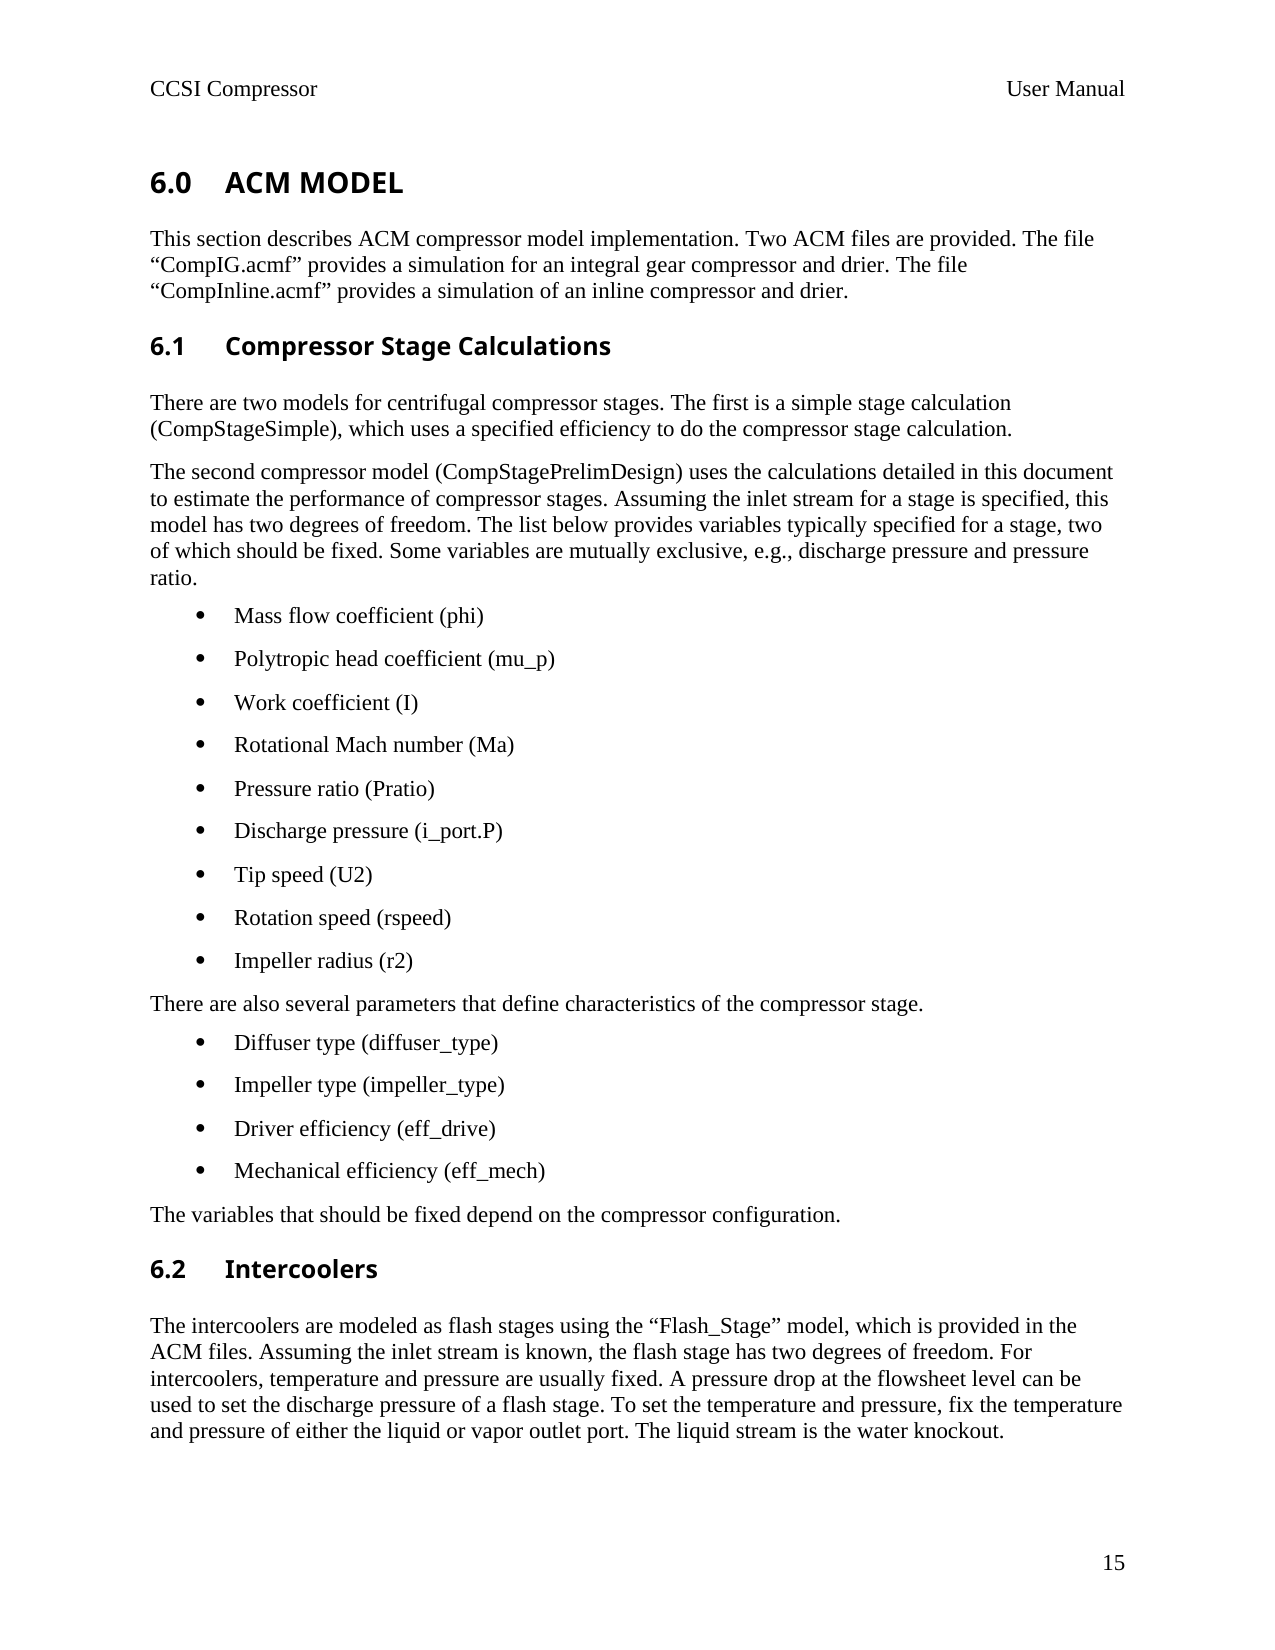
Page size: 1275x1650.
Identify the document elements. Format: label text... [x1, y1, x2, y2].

text There are also several parameters that define characteristics of the compressor stage. [150, 990, 1125, 1016]
text Driver efficiency (eff_drive) [196, 1114, 1125, 1141]
text The second compressor model (CompStagePrelimDesign) uses the calculations detailed in this document to estimate the performance of compressor stages. Assuming the inlet stream for a stage is specified, this model has two degrees of freedom. The list below provides variables typically specified for a stage, two of which should be fixed. Some variables are mutually exclusive, e.g., discharge pressure and pressure ratio. [150, 458, 1125, 590]
text Rotation speed (rspeed) [196, 904, 1125, 930]
subtitle Compressor Stage Calculations [150, 329, 1125, 363]
text Impeller type (impeller_type) [196, 1072, 1125, 1098]
text This section describes ACM compressor model implementation. Two ACM files are provided. The file “CompIG.acmf” provides a simulation for an integral gear compressor and drier. The file “CompInline.acmf” provides a simulation of an inline compressor and drier. [150, 225, 1125, 304]
text The variables that should be fixed depend on the compressor configuration. [150, 1201, 1125, 1227]
subtitle ACM Model [150, 162, 1125, 202]
text Impeller radius (r2) [196, 947, 1125, 973]
text Work coefficient (I) [196, 688, 1125, 715]
text Pressure ratio (Pratio) [196, 774, 1125, 801]
text Polytropic head coefficient (mu_p) [196, 646, 1125, 672]
text Mass flow coefficient (phi) [196, 602, 1125, 629]
text Tip speed (U2) [196, 861, 1125, 887]
text Mechanical efficiency (eff_mech) [196, 1158, 1125, 1184]
text The intercoolers are modeled as flash stages using the “Flash_Stage” model, which is provided in the ACM files. Assuming the inlet stream is known, the flash stage has two degrees of freedom. For intercoolers, temperature and pressure are usually fixed. A pressure drop at the flowsheet level can be used to set the discharge pressure of a flash stage. To set the temperature and pressure, fix the temperature and pressure of either the liquid or vapor outlet port. The liquid stream is the water knockout. [150, 1312, 1125, 1444]
subtitle Intercoolers [150, 1252, 1125, 1286]
text Diffuser type (diffuser_type) [196, 1028, 1125, 1055]
text There are two models for centrifugal compressor stages. The first is a simple stage calculation (CompStageSimple), which uses a specified efficiency to do the compressor stage calculation. [150, 389, 1125, 442]
text Discharge pressure (i_port.P) [196, 818, 1125, 844]
text Rotational Mach number (Ma) [196, 732, 1125, 758]
